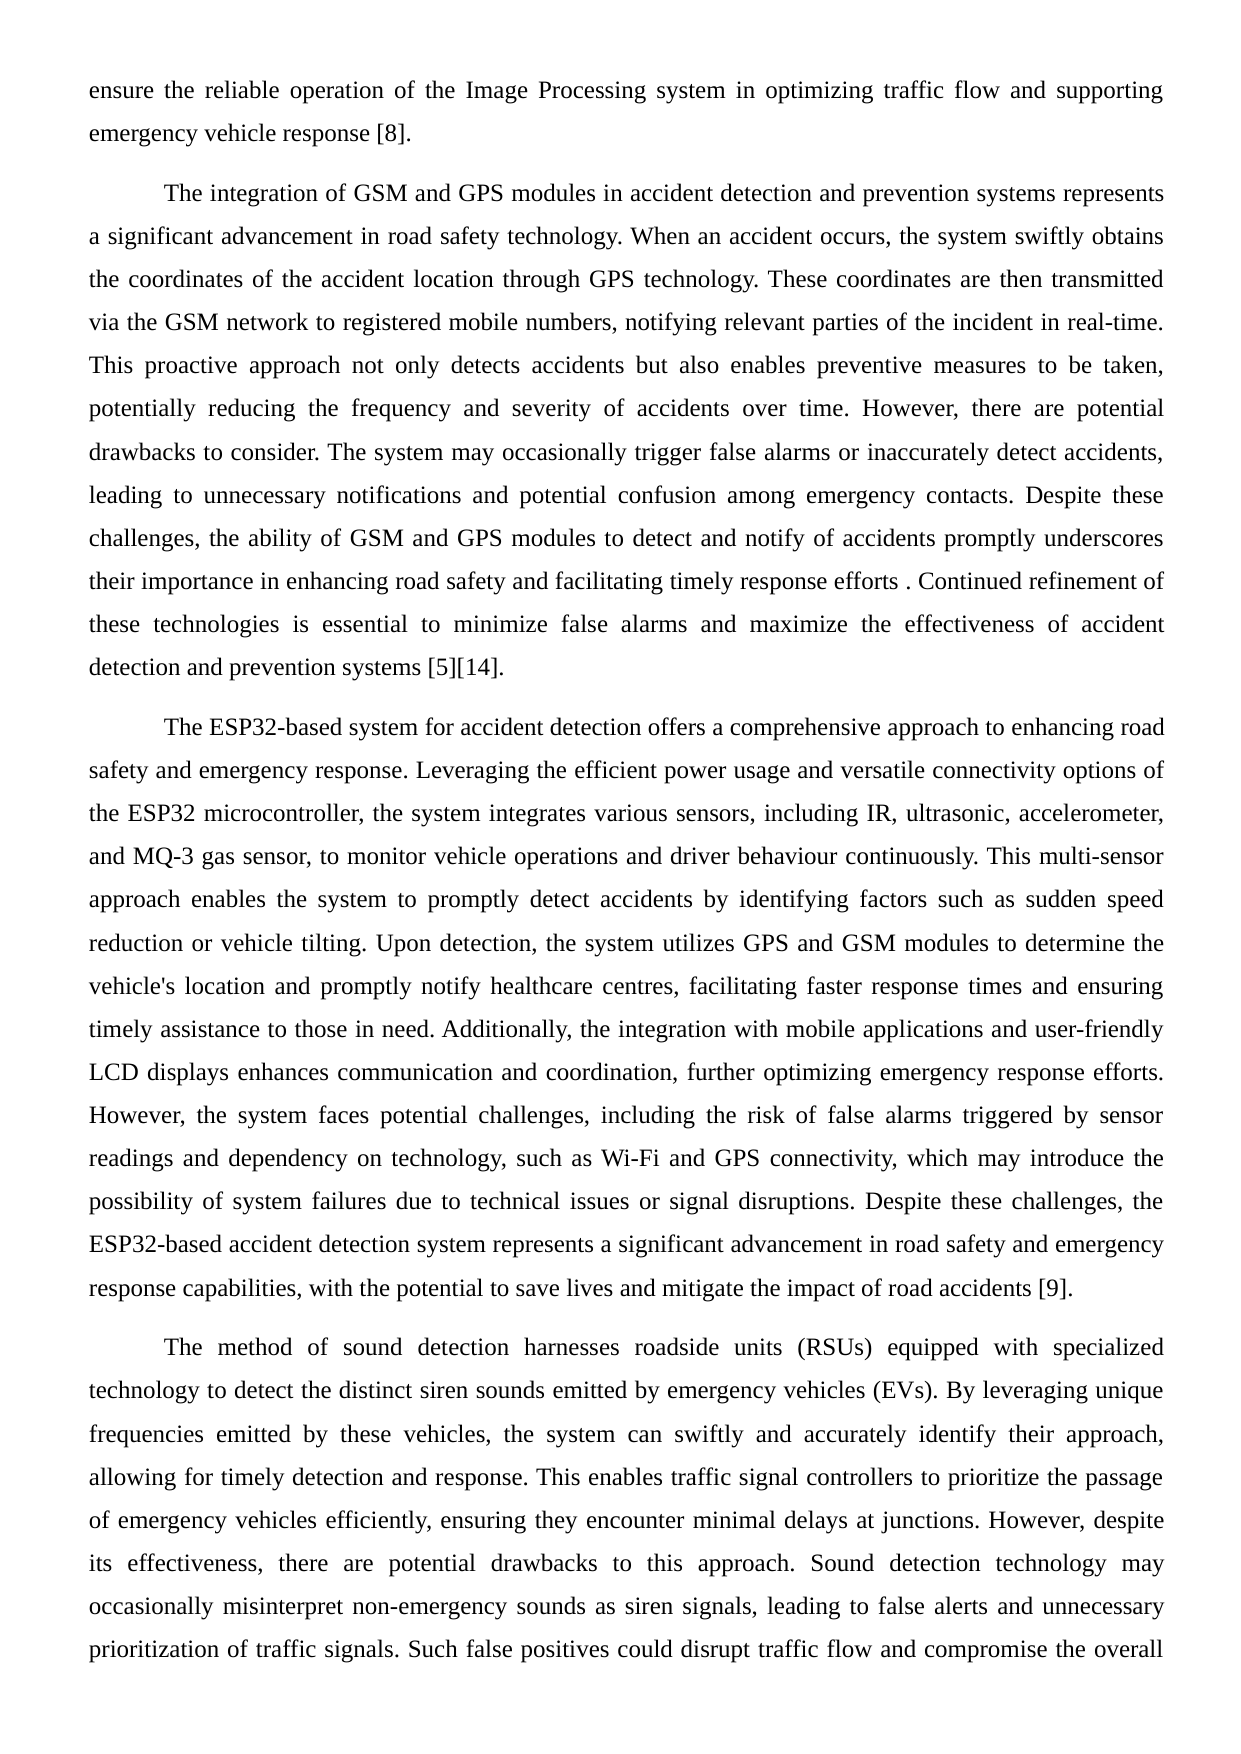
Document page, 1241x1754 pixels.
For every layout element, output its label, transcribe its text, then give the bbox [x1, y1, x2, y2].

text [89, 75, 1165, 147]
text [89, 1332, 1165, 1663]
text The integration of GSM and GPS modules in accident detection and prevention systems represents a significant advancement in road safety technology. When an accident occurs, the system swiftly obtains the coordinates of the accident location through GPS technology. These coordinates are then transmitted via the GSM network to registered mobile numbers, notifying relevant parties of the incident in real-time. This proactive approach not only detects accidents but also enables preventive measures to be taken, potentially reducing the frequency and severity of accidents over time. However, there are potential drawbacks to consider. The system may occasionally trigger false alarms or inaccurately detect accidents, leading to unnecessary notifications and potential confusion among emergency contacts. Despite these challenges, the ability of GSM and GPS modules to detect and notify of accidents promptly underscores their importance in enhancing road safety and facilitating timely response efforts . Continued refinement of these technologies is essential to minimize false alarms and maximize the effectiveness of accident detection and prevention systems [5][14]. [89, 178, 1165, 681]
text The ESP32-based system for accident detection offers a comprehensive approach to enhancing road safety and emergency response. Leveraging the efficient power usage and versatile connectivity options of the ESP32 microcontroller, the system integrates various sensors, including IR, ultrasonic, accelerometer, and MQ-3 gas sensor, to monitor vehicle operations and driver behaviour continuously. This multi-sensor approach enables the system to promptly detect accidents by identifying factors such as sudden speed reduction or vehicle tilting. Upon detection, the system utilizes GPS and GSM modules to determine the vehicle's location and promptly notify healthcare centres, facilitating faster response times and ensuring timely assistance to those in need. Additionally, the integration with mobile applications and user-friendly LCD displays enhances communication and coordination, further optimizing emergency response efforts. However, the system faces potential challenges, including the risk of false alarms triggered by sensor readings and dependency on technology, such as Wi-Fi and GPS connectivity, which may introduce the possibility of system failures due to technical issues or signal disruptions. Despite these challenges, the ESP32-based accident detection system represents a significant advancement in road safety and emergency response capabilities, with the potential to save lives and mitigate the impact of road accidents [9]. [89, 712, 1165, 1301]
